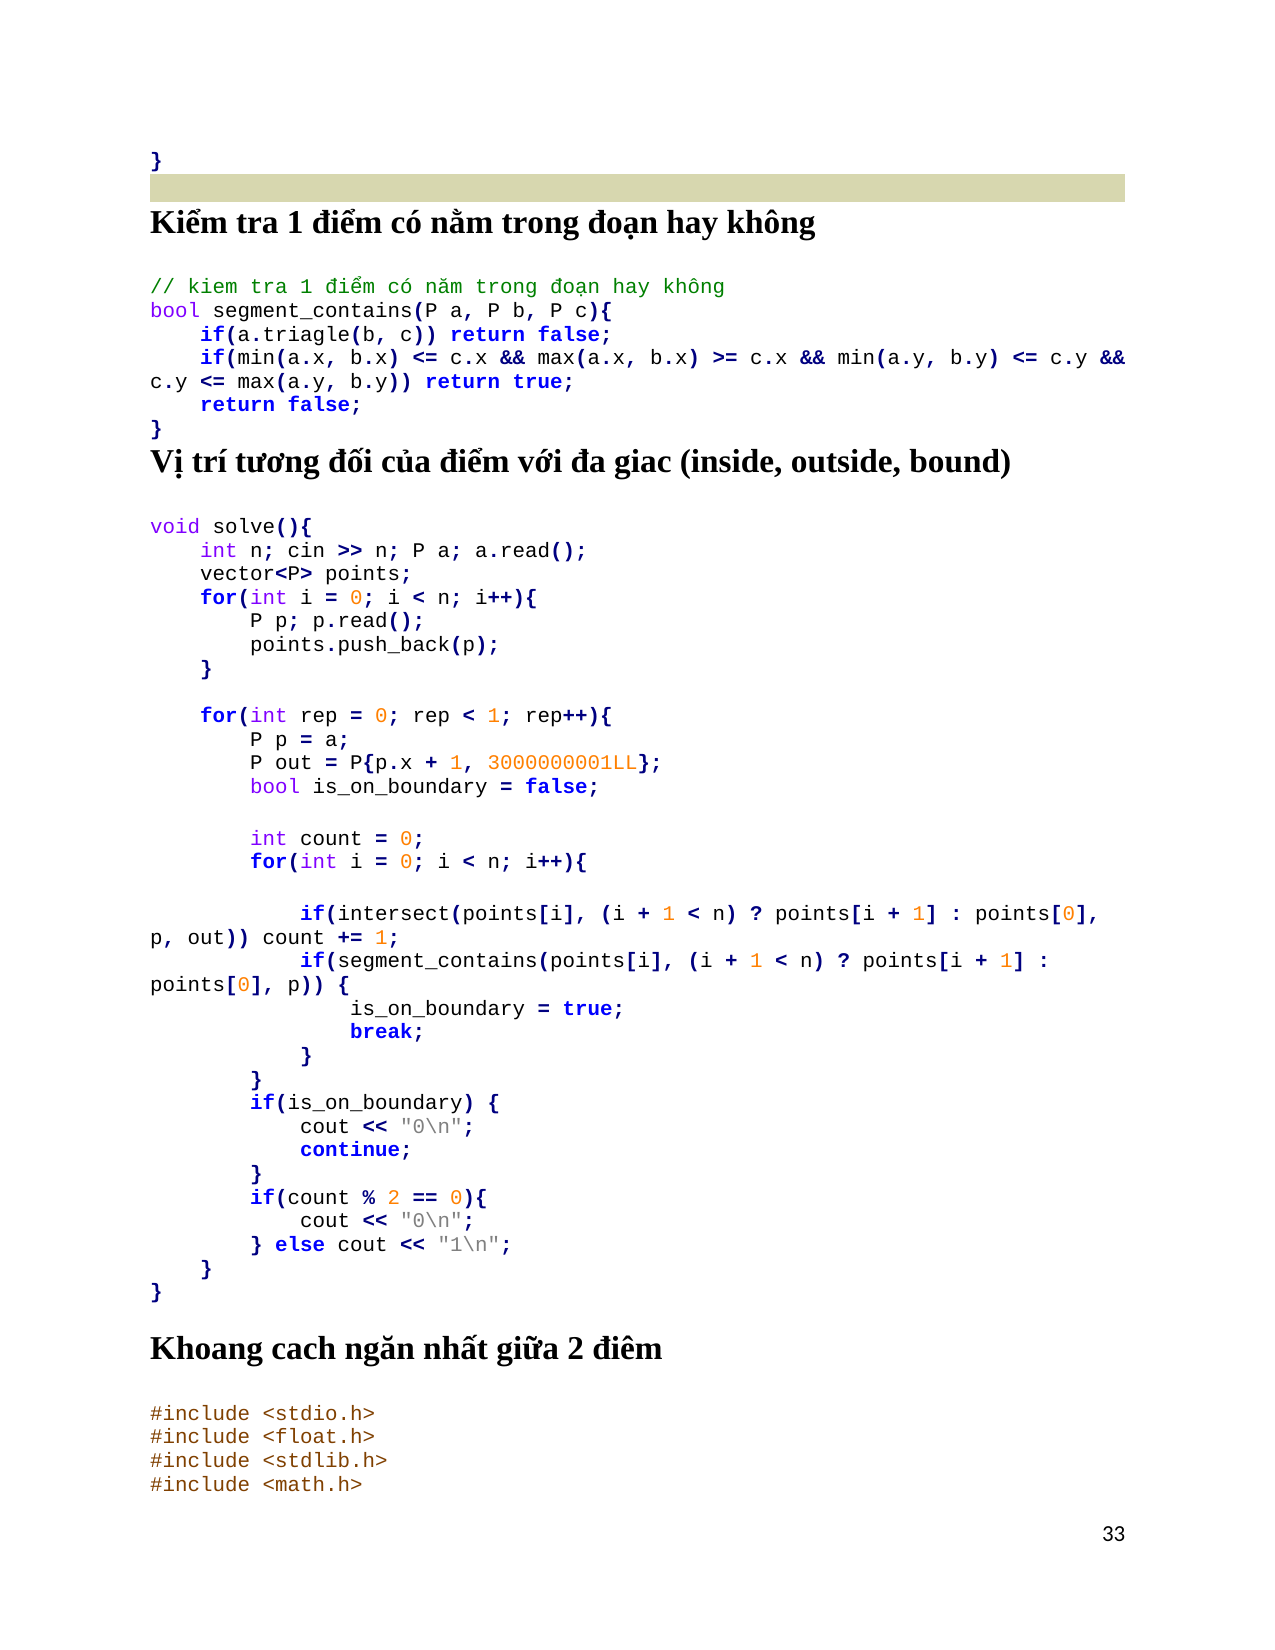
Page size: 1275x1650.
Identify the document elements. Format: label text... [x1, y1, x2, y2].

text if(a.triagle(b, c)) return false; [150, 323, 1125, 347]
text for(int rep = 0; rep < 1; rep++){ [150, 705, 1125, 729]
text Khoang cach ngăn nhất giữa 2 điêm [150, 1329, 1125, 1367]
text #include <stdio.h> [150, 1403, 1125, 1426]
text P out = P{p.x + 1, 3000000001LL}; [150, 752, 1125, 776]
text int count = 0; [150, 828, 1125, 851]
text bool segment_contains(P a, P b, P c){ [150, 300, 1125, 323]
text cout << "0\n"; [150, 1116, 1125, 1139]
text int n; cin >> n; P a; a.read(); [150, 539, 1125, 563]
text } else cout << "1\n"; [150, 1234, 1125, 1258]
text for(int i = 0; i < n; i++){ [150, 851, 1125, 875]
text #include <stdlib.h> [150, 1450, 1125, 1474]
text } [150, 1281, 1125, 1305]
text void solve(){ [150, 516, 1125, 539]
text // kiem tra 1 điểm có năm trong đoạn hay không [150, 276, 1125, 300]
text bool is_on_boundary = false; [150, 776, 1125, 800]
text P p = a; [150, 729, 1125, 752]
text break; [150, 1021, 1125, 1045]
text if(is_on_boundary) { [150, 1092, 1125, 1116]
text if(intersect(points[i], (i + 1 < n) ? points[i + 1] : points[0], p, out)) count += 1; [150, 903, 1125, 950]
text if(min(a.x, b.x) <= c.x && max(a.x, b.x) >= c.x && min(a.y, b.y) <= c.y && c.y <= max(a.y, b.y)) return true; [150, 347, 1125, 394]
text is_on_boundary = true; [150, 998, 1125, 1021]
text } [150, 418, 1125, 442]
text if(count % 2 == 0){ [150, 1187, 1125, 1210]
text } [150, 1163, 1125, 1187]
text Kiểm tra 1 điểm có nằm trong đoạn hay không [150, 202, 1125, 240]
text P p; p.read(); [150, 611, 1125, 634]
text return false; [150, 394, 1125, 418]
text points.push_back(p); [150, 634, 1125, 658]
text } [150, 1258, 1125, 1281]
text } [150, 150, 1125, 174]
text continue; [150, 1139, 1125, 1163]
text } [150, 658, 1125, 681]
text Vị trí tương đối của điểm với đa giac (inside, outside, bound) [150, 442, 1125, 480]
text cout << "0\n"; [150, 1210, 1125, 1234]
text if(segment_contains(points[i], (i + 1 < n) ? points[i + 1] : points[0], p)) { [150, 950, 1125, 998]
text } [150, 1068, 1125, 1092]
text vector<P> points; [150, 563, 1125, 587]
text for(int i = 0; i < n; i++){ [150, 587, 1125, 611]
text #include <float.h> [150, 1426, 1125, 1450]
text #include <math.h> [150, 1474, 1125, 1497]
text } [150, 1045, 1125, 1068]
